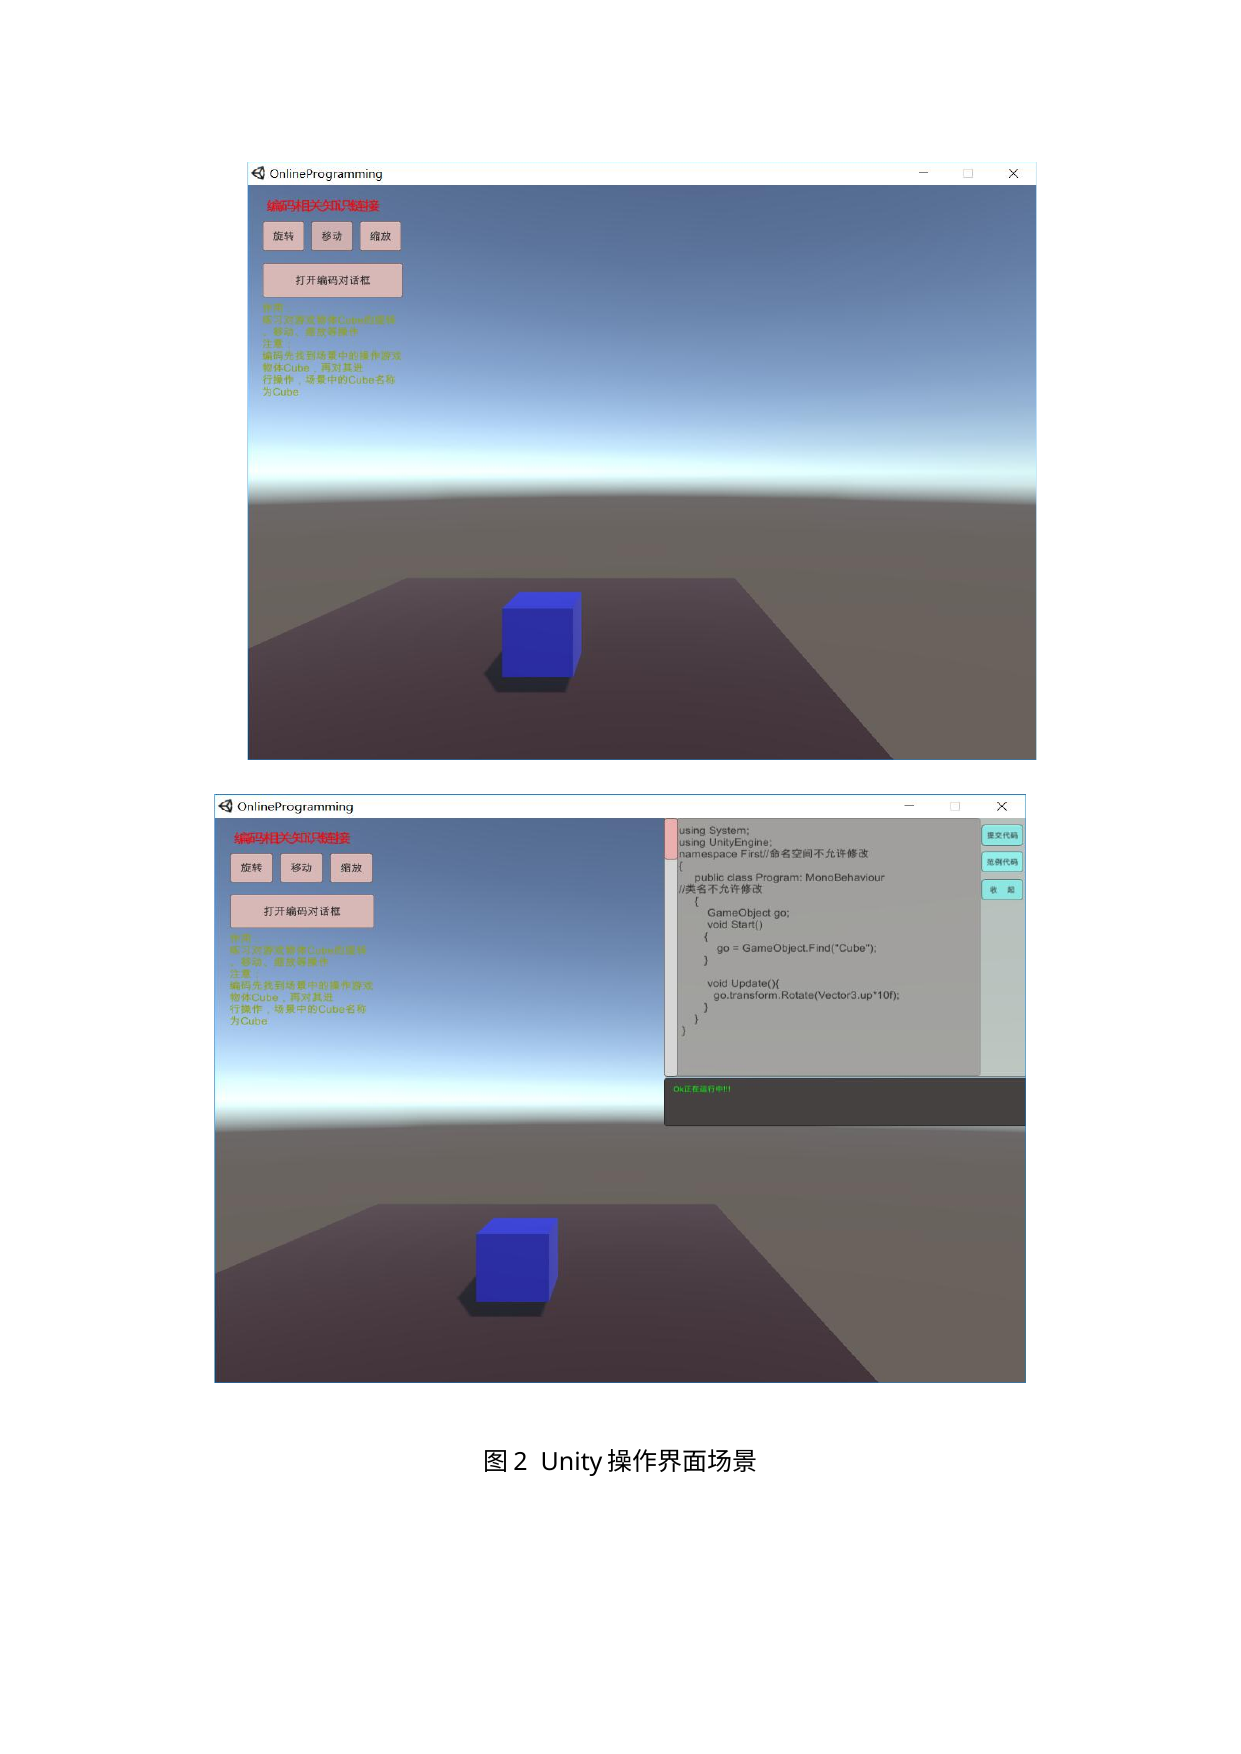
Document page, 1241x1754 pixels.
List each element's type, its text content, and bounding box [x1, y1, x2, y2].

text 图2 Unity操作界面场景 [187, 1427, 1053, 1492]
picture [247, 162, 1037, 760]
picture [214, 794, 1026, 1383]
